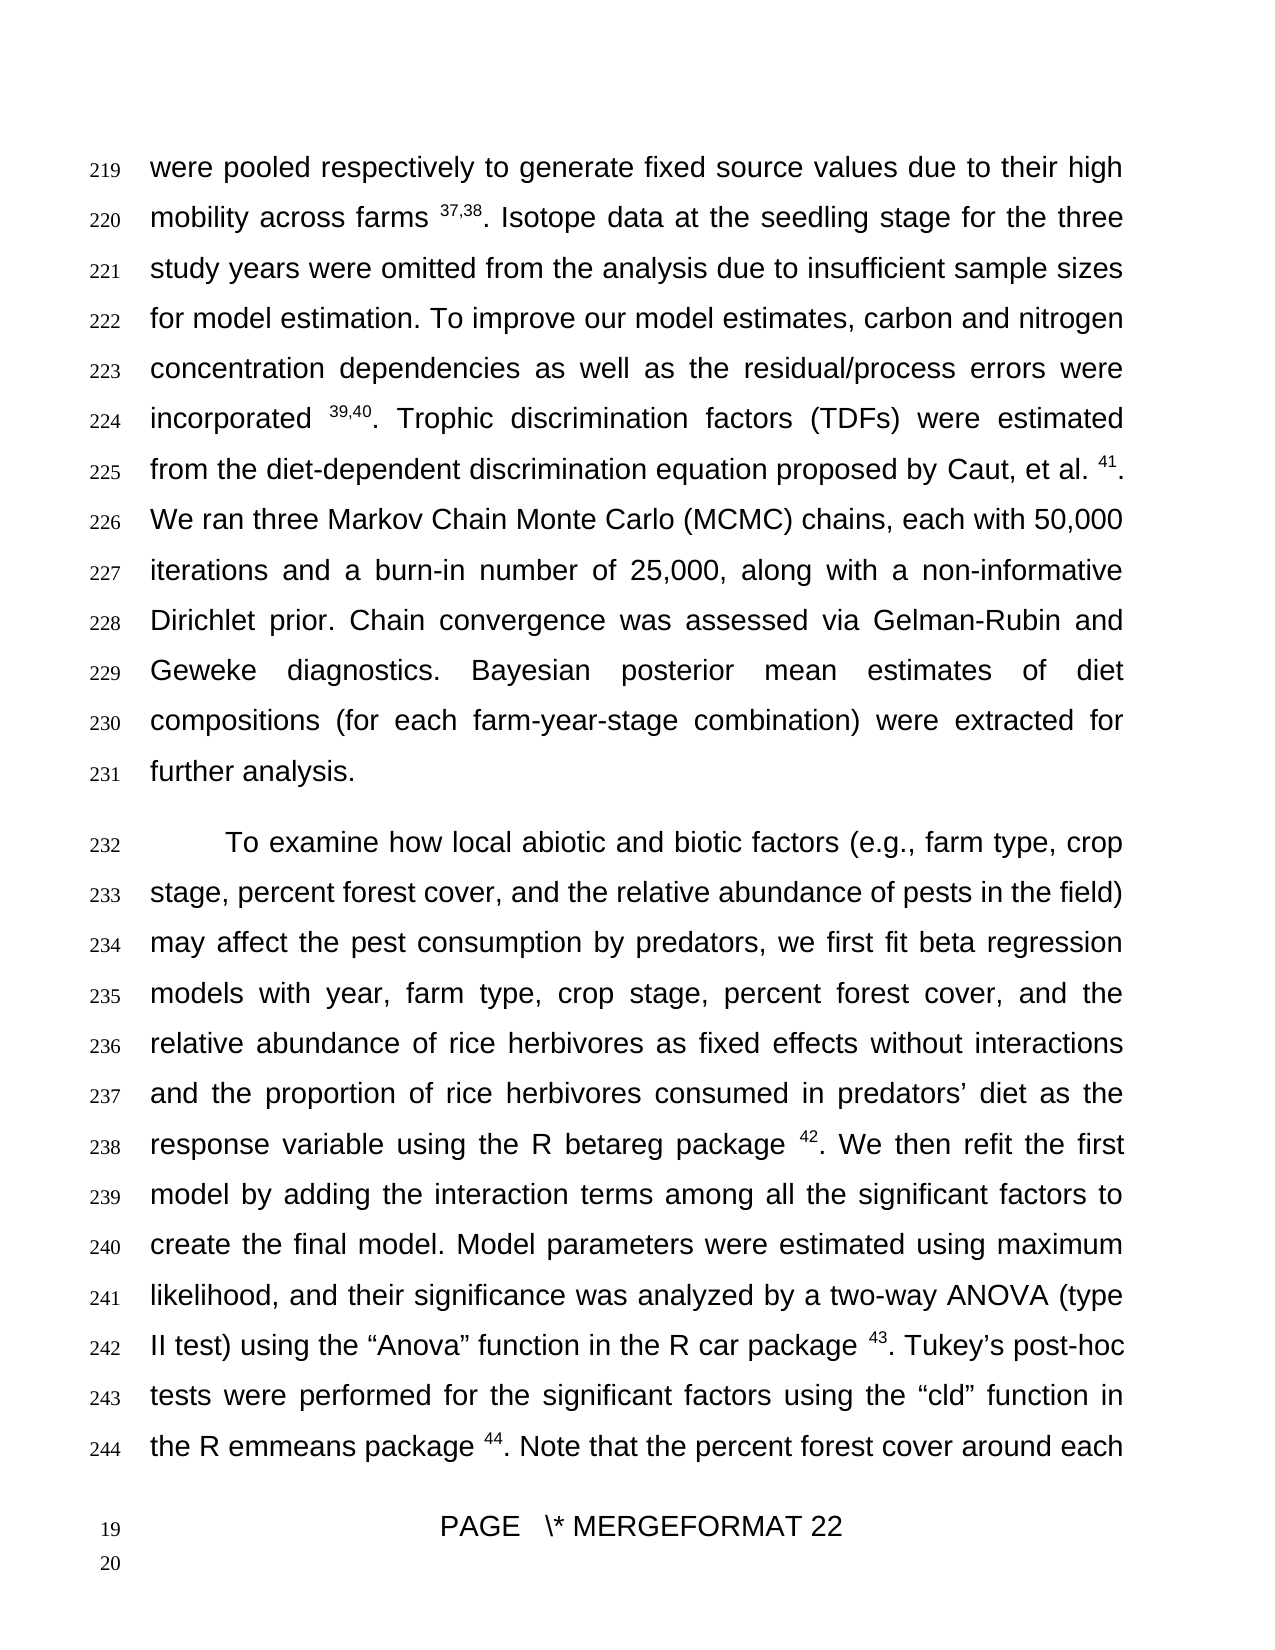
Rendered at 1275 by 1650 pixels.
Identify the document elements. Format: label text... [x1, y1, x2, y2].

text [150, 150, 1125, 787]
